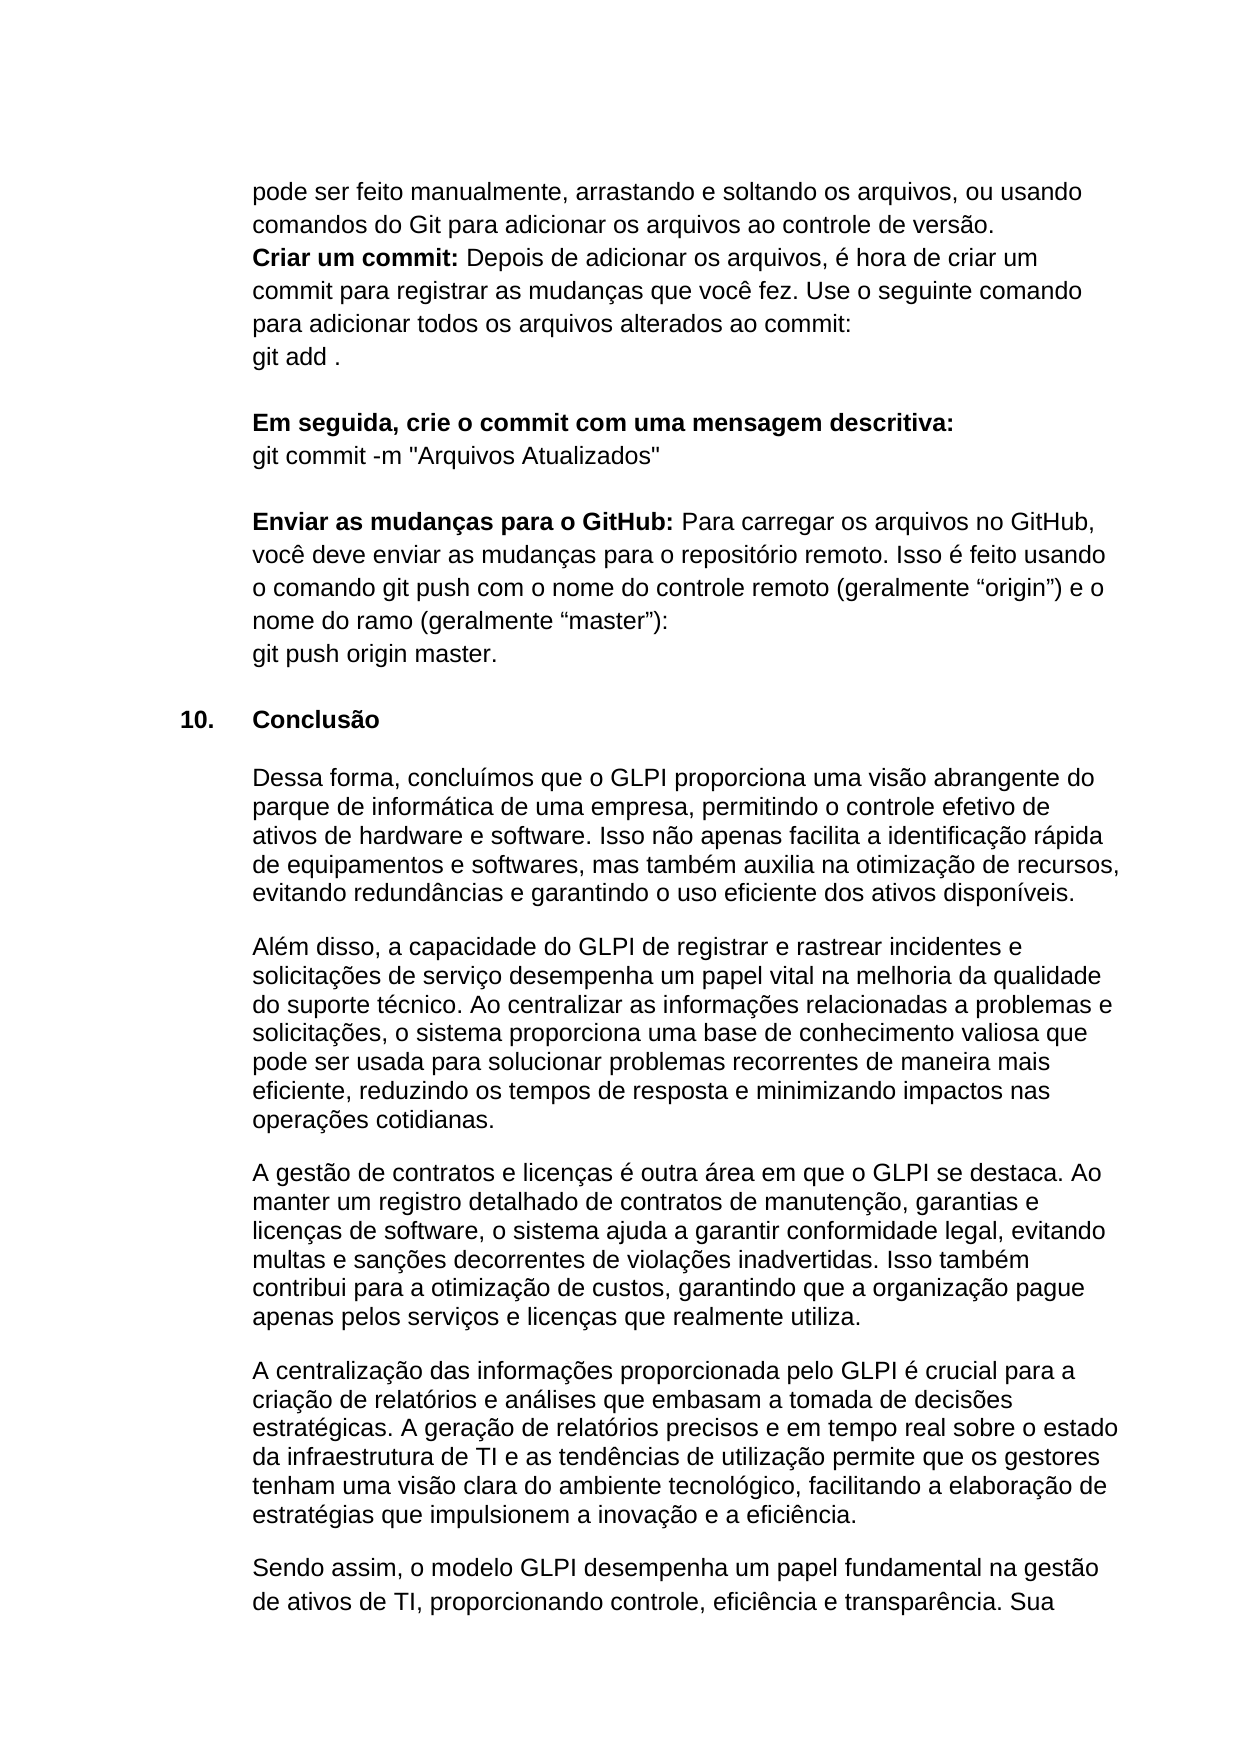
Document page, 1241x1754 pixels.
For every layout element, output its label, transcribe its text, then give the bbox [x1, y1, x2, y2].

text Em seguida, crie o commit com uma mensagem descritiva: [252, 408, 1122, 437]
text A centralização das informações proporcionada pelo GLPI é crucial para a criação de relatórios e análises que embasam a tomada de decisões estratégicas. A geração de relatórios precisos e em tempo real sobre o estado da infraestrutura de TI e as tendências de utilização permite que os gestores tenham uma visão clara do ambiente tecnológico, facilitando a elaboração de estratégias que impulsionem a inovação e a eficiência. [252, 1356, 1122, 1528]
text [252, 1553, 1122, 1615]
text Além disso, a capacidade do GLPI de registrar e rastrear incidentes e solicitações de serviço desempenha um papel vital na melhoria da qualidade do suporte técnico. Ao centralizar as informações relacionadas a problemas e solicitações, o sistema proporciona uma base de conhecimento valiosa que pode ser usada para solucionar problemas recorrentes de maneira mais eficiente, reduzindo os tempos de resposta e minimizando impactos nas operações cotidianas. [252, 932, 1122, 1133]
text Criar um commit: Depois de adicionar os arquivos, é hora de criar um commit para registrar as mudanças que você fez. Use o seguinte comando para adicionar todos os arquivos alterados ao commit: [252, 243, 1122, 338]
text git push origin master. [177, 639, 1122, 668]
text git add . [177, 342, 1122, 371]
text Enviar as mudanças para o GitHub: Para carregar os arquivos no GitHub, você deve enviar as mudanças para o repositório remoto. Isso é feito usando o comando git push com o nome do controle remoto (geralmente “origin”) e o nome do ramo (geralmente “master”): [252, 507, 1122, 635]
text Dessa forma, concluímos que o GLPI proporciona uma visão abrangente do parque de informática de uma empresa, permitindo o controle efetivo de ativos de hardware e software. Isso não apenas facilita a identificação rápida de equipamentos e softwares, mas também auxilia na otimização de recursos, evitando redundâncias e garantindo o uso eficiente dos ativos disponíveis. [252, 763, 1122, 907]
text git commit -m "Arquivos Atualizados" [177, 441, 1122, 470]
text A gestão de contratos e licenças é outra área em que o GLPI se destaca. Ao manter um registro detalhado de contratos de manutenção, garantias e licenças de software, o sistema ajuda a garantir conformidade legal, evitando multas e sanções decorrentes de violações inadvertidas. Isso também contribui para a otimização de custos, garantindo que a organização pague apenas pelos serviços e licenças que realmente utiliza. [252, 1158, 1122, 1331]
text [252, 177, 1122, 239]
list Conclusão [214, 705, 1122, 734]
